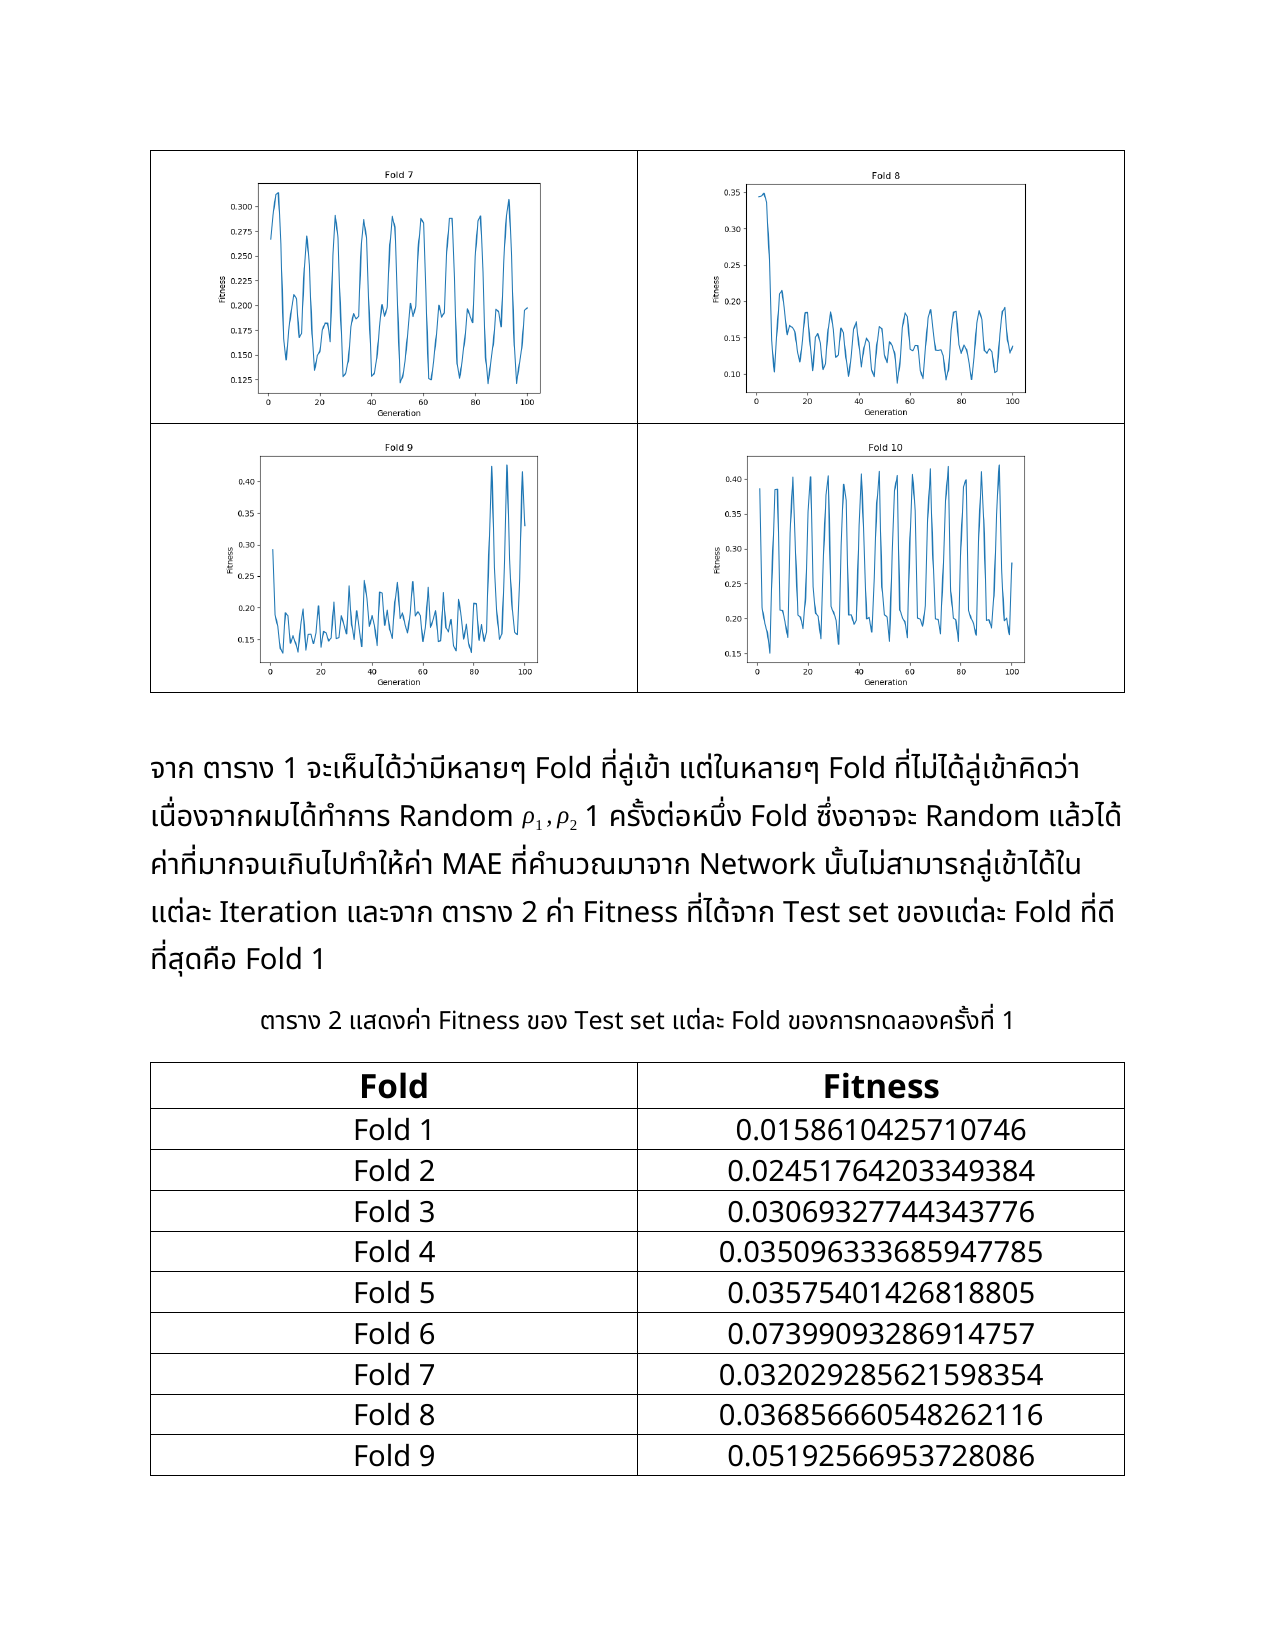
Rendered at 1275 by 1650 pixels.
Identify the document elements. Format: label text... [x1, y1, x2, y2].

picture [212, 151, 576, 423]
table_cell 0.035096333685947785 [638, 1232, 1124, 1271]
table_cell Fold 9 [151, 1435, 637, 1475]
table_cell [638, 151, 1124, 423]
table_cell 0.0158610425710746 [638, 1109, 1124, 1149]
table_cell 0.032029285621598354 [638, 1354, 1124, 1393]
table_cell [638, 424, 702, 692]
table_cell Fold 6 [151, 1313, 637, 1353]
table_cell 0.02451764203349384 [638, 1150, 1124, 1190]
table_cell [573, 424, 637, 692]
table_cell 0.07399093286914757 [638, 1313, 1124, 1353]
table_cell 0.05192566953728086 [638, 1435, 1124, 1475]
table_cell Fold 3 [151, 1191, 637, 1231]
table_cell [151, 151, 212, 423]
table_cell Fold 7 [151, 1354, 637, 1393]
table_cell [1060, 424, 1124, 692]
table_cell Fold 1 [151, 1109, 637, 1149]
table_cell 0.03575401426818805 [638, 1272, 1124, 1312]
picture [702, 424, 1060, 692]
table_cell Fold 2 [151, 1150, 637, 1190]
table_header Fold [151, 1063, 637, 1108]
picture [215, 424, 573, 692]
table_cell Fold 4 [151, 1232, 637, 1271]
table_cell 0.03069327744343776 [638, 1191, 1124, 1231]
text จาก ตาราง 1 จะเห็นได้ว่ามีหลายๆ Fold ที่ลู่เข้า แต่ในหลายๆ Fold ที่ไม่ได้ลู่เข้าคิดว่าเนื่องจากผมได้ทำการ Random 1 ครั้งต่อหนึ่ง Fold ซึ่งอาจจะ Random แล้วได้ค่าที่มากจนเกินไปทำให้ค่า MAE ที่คำนวณมาจาก Network นั้นไม่สามารถลู่เข้าได้ในแต่ละ Iteration และจาก ตาราง 2 ค่า Fitness ที่ได้จาก Test set ของแต่ละ Fold ที่ดีที่สุดคือ Fold 1 [150, 748, 1125, 983]
table_header Fitness [638, 1063, 1124, 1108]
table_cell [151, 424, 215, 692]
table_cell Fold 8 [151, 1395, 637, 1434]
table_cell [576, 151, 637, 423]
picture [701, 152, 1061, 422]
table_cell Fold 5 [151, 1272, 637, 1312]
table_cell 0.036856660548262116 [638, 1395, 1124, 1434]
text ตาราง 2 แสดงค่า Fitness ของ Test set แต่ละ Fold ของการทดลองครั้งที่ 1 [150, 1003, 1125, 1041]
